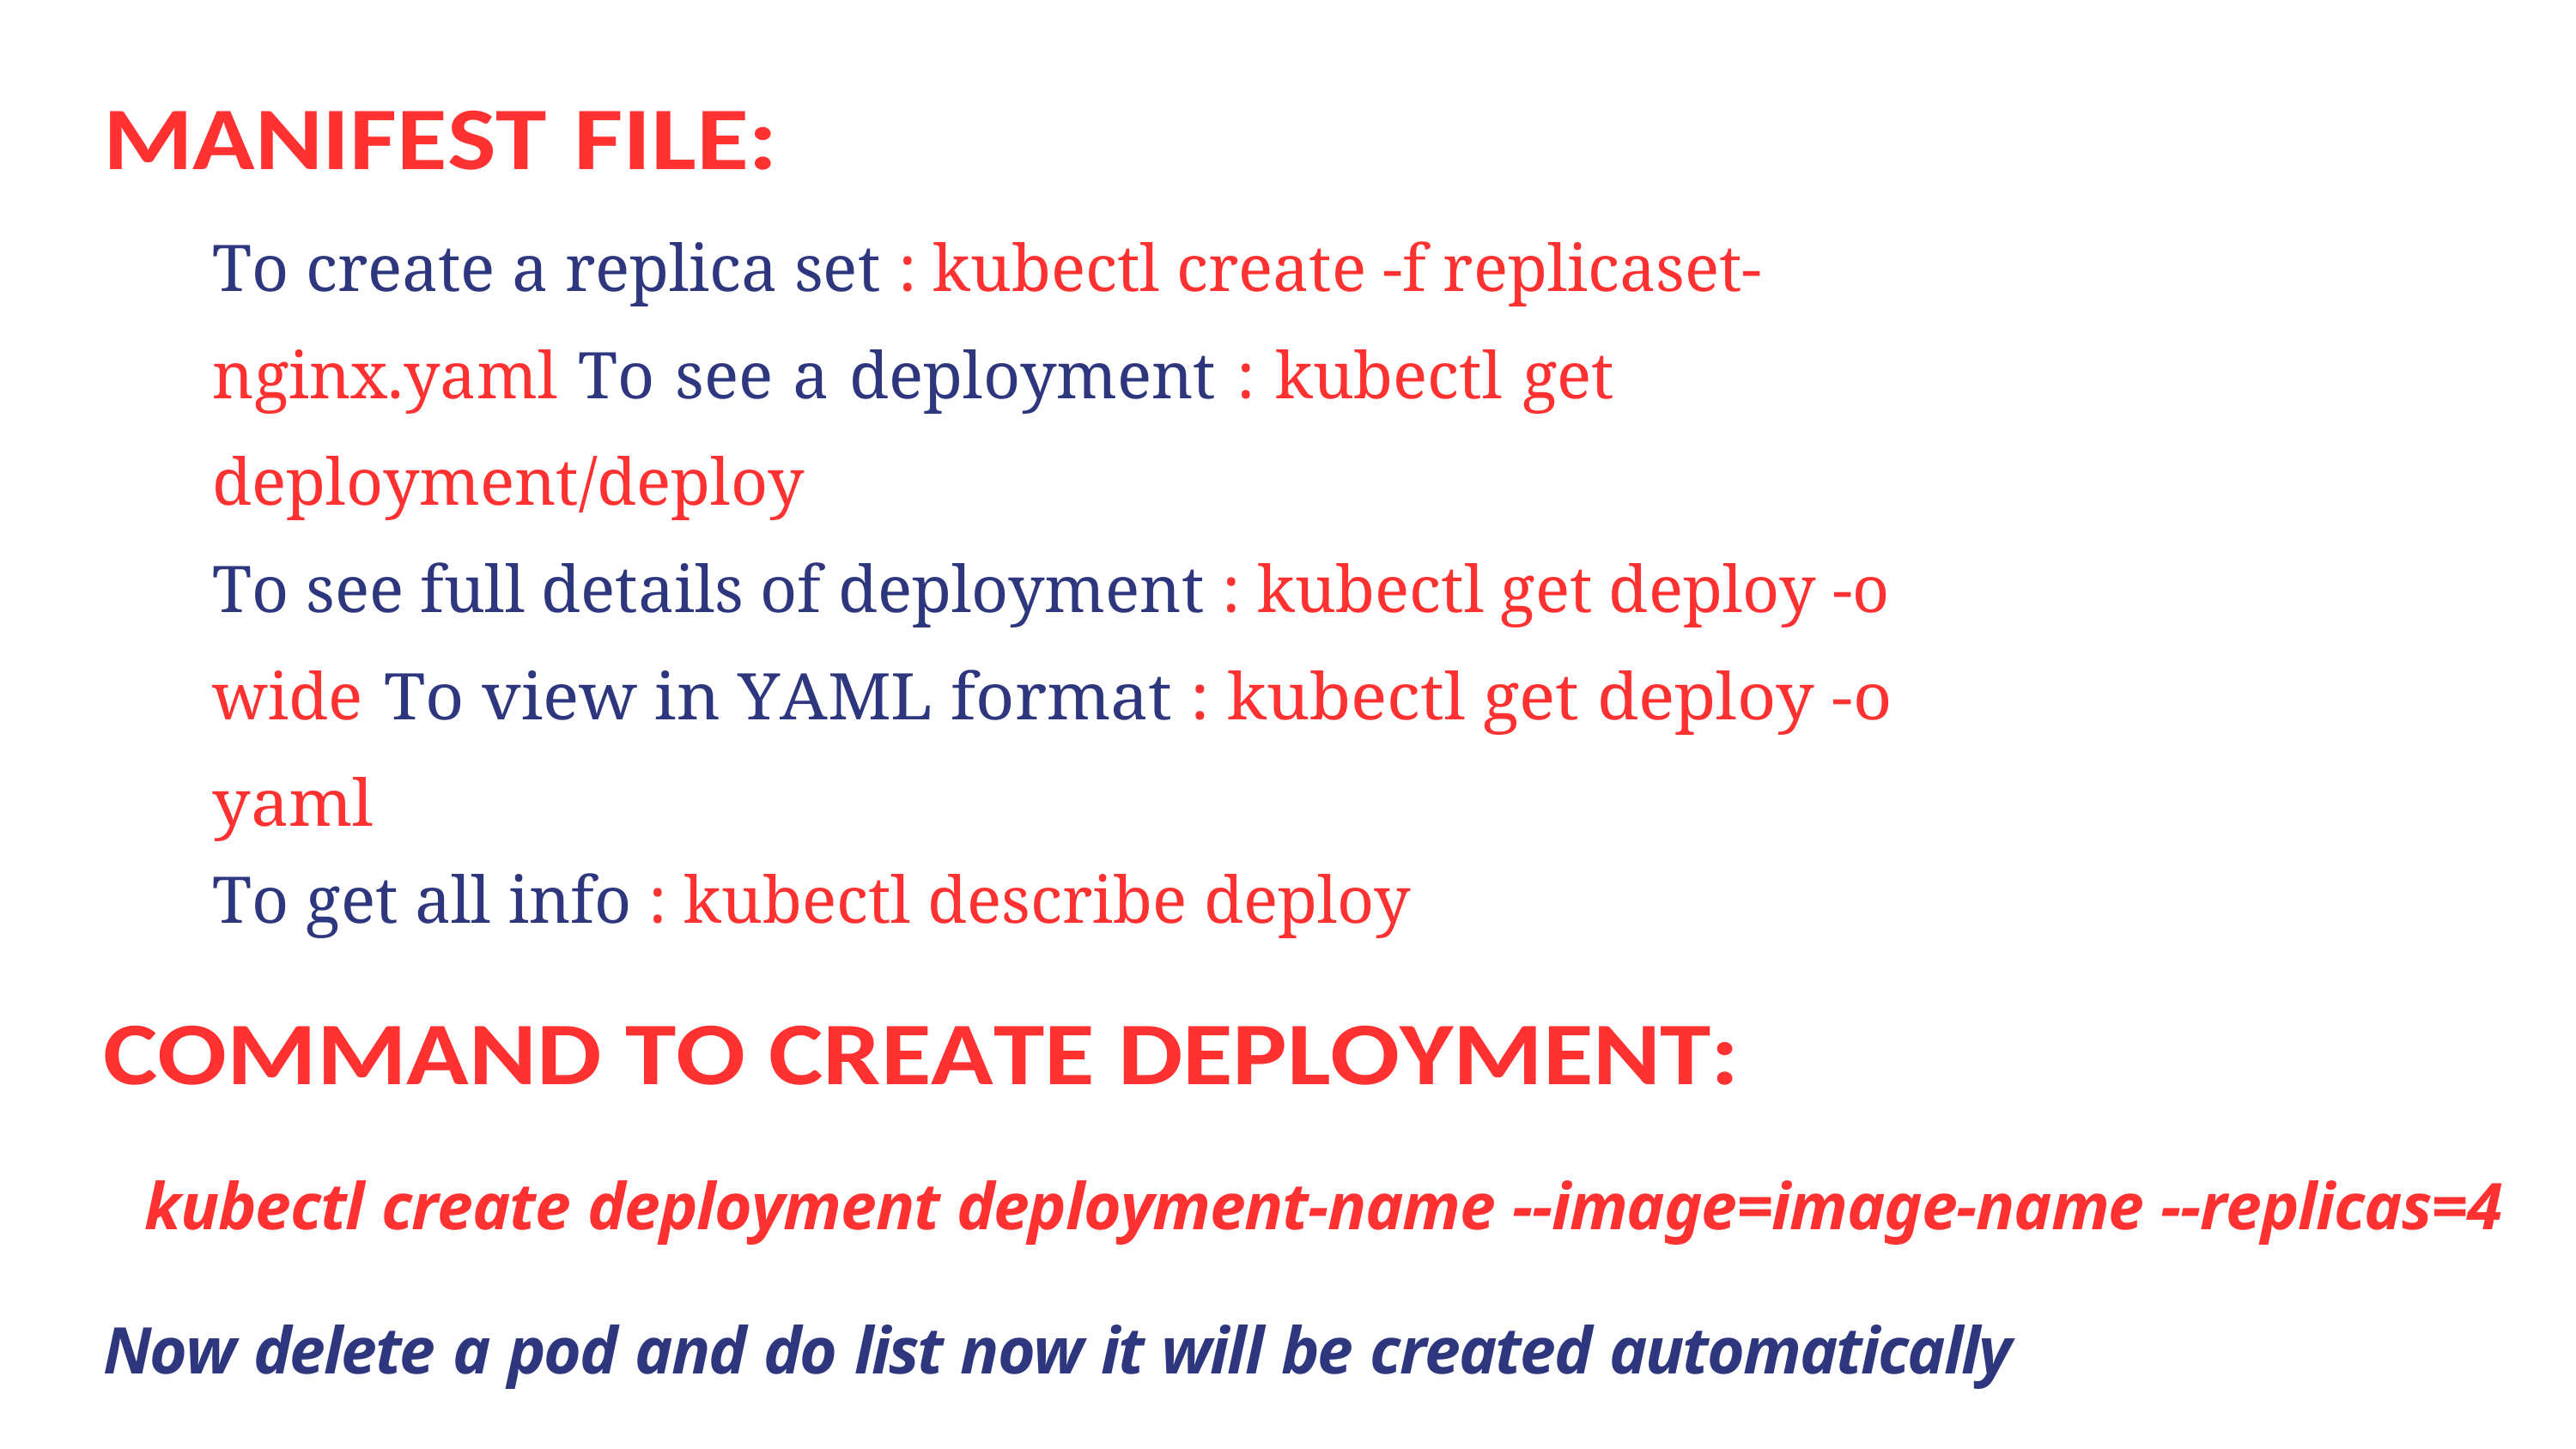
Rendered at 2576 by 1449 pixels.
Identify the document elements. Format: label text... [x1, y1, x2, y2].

subtitle kubectl create deployment deployment-name --image=image-name --replicas=4 [145, 1161, 2576, 1248]
text To see full details of deployment : kubectl get deploy -o wide To view in YAML format : kubectl get deploy -o yaml [212, 543, 1999, 846]
text To create a replica set : kubectl create -f replicaset-nginx.yaml To see a deployment : kubectl get deployment/deploy [212, 222, 1999, 524]
text To get all info : kubectl describe deploy [212, 864, 2576, 937]
subtitle MANIFEST FILE: [103, 84, 2576, 191]
text Now delete a pod and do list now it will be created automatically [103, 1316, 2576, 1389]
subtitle COMMAND TO CREATE DEPLOYMENT: [103, 997, 2576, 1106]
